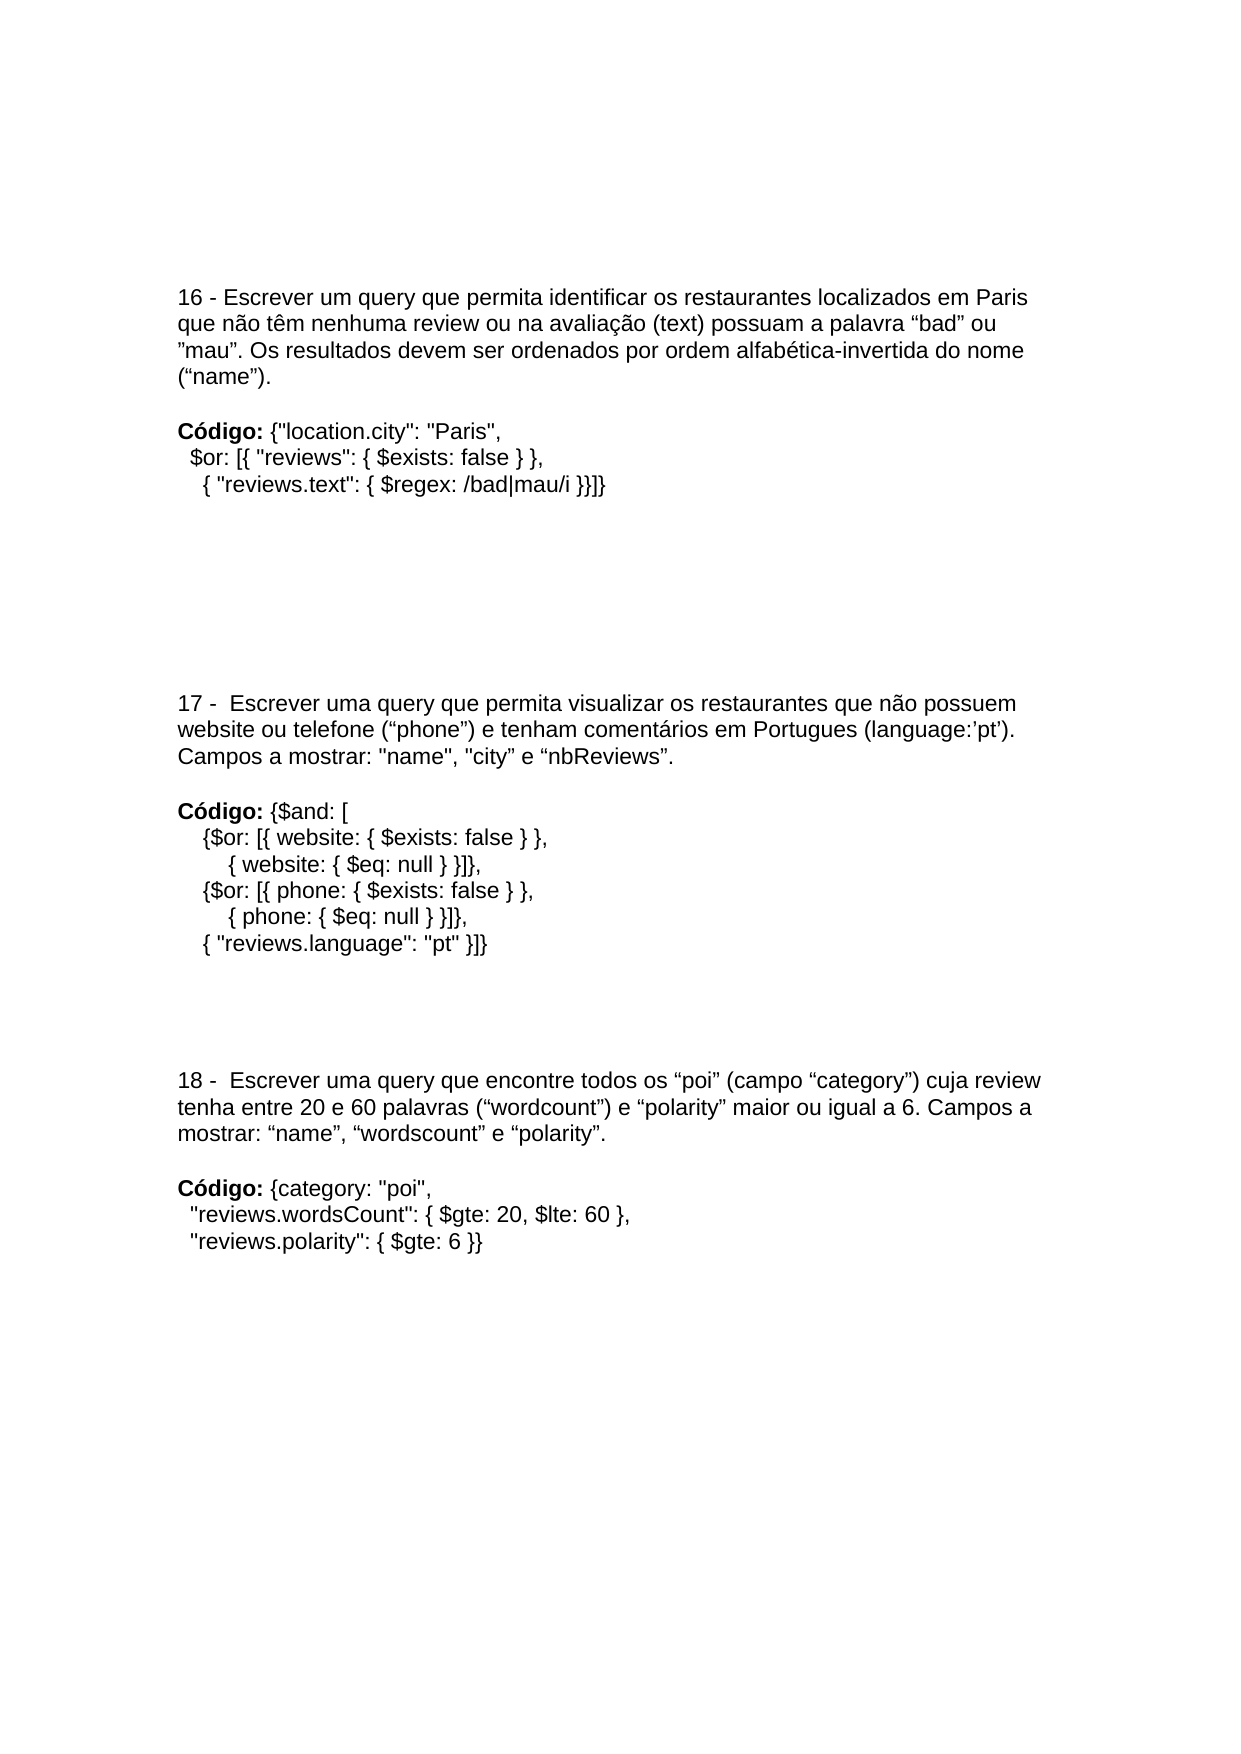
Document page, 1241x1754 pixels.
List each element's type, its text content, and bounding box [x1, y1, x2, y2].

text $or: [{ "reviews": { $exists: false } }, [177, 444, 1063, 471]
text {$or: [{ website: { $exists: false } }, [177, 824, 1063, 851]
text "reviews.wordsCount": { $gte: 20, $lte: 60 }, [177, 1201, 1063, 1228]
text { "reviews.language": "pt" }]} [177, 930, 1063, 956]
text Código: {"location.city": "Paris", [177, 418, 1063, 444]
text Código: {category: "poi", [177, 1175, 1063, 1201]
text { "reviews.text": { $regex: /bad|mau/i }}]} [177, 471, 1063, 497]
text 16 - Escrever um query que permita identificar os restaurantes localizados em Paris que não têm nenhuma review ou na avaliação (text) possuam a palavra “bad” ou ”mau”. Os resultados devem ser ordenados por ordem alfabética-invertida do nome (“name”). [177, 284, 1063, 389]
text 18 - Escrever uma query que encontre todos os “poi” (campo “category”) cuja review tenha entre 20 e 60 palavras (“wordcount”) e “polarity” maior ou igual a 6. Campos a mostrar: “name”, “wordscount” e “polarity”. [177, 1067, 1063, 1146]
text Código: {$and: [ [177, 798, 1063, 824]
text 17 - Escrever uma query que permita visualizar os restaurantes que não possuem website ou telefone (“phone”) e tenham comentários em Portugues (language:’pt’). Campos a mostrar: "name", "city” e “nbReviews”. [177, 690, 1063, 769]
text {$or: [{ phone: { $exists: false } }, [177, 877, 1063, 903]
text { website: { $eq: null } }]}, [177, 851, 1063, 877]
text "reviews.polarity": { $gte: 6 }} [177, 1228, 1063, 1254]
text { phone: { $eq: null } }]}, [177, 903, 1063, 930]
